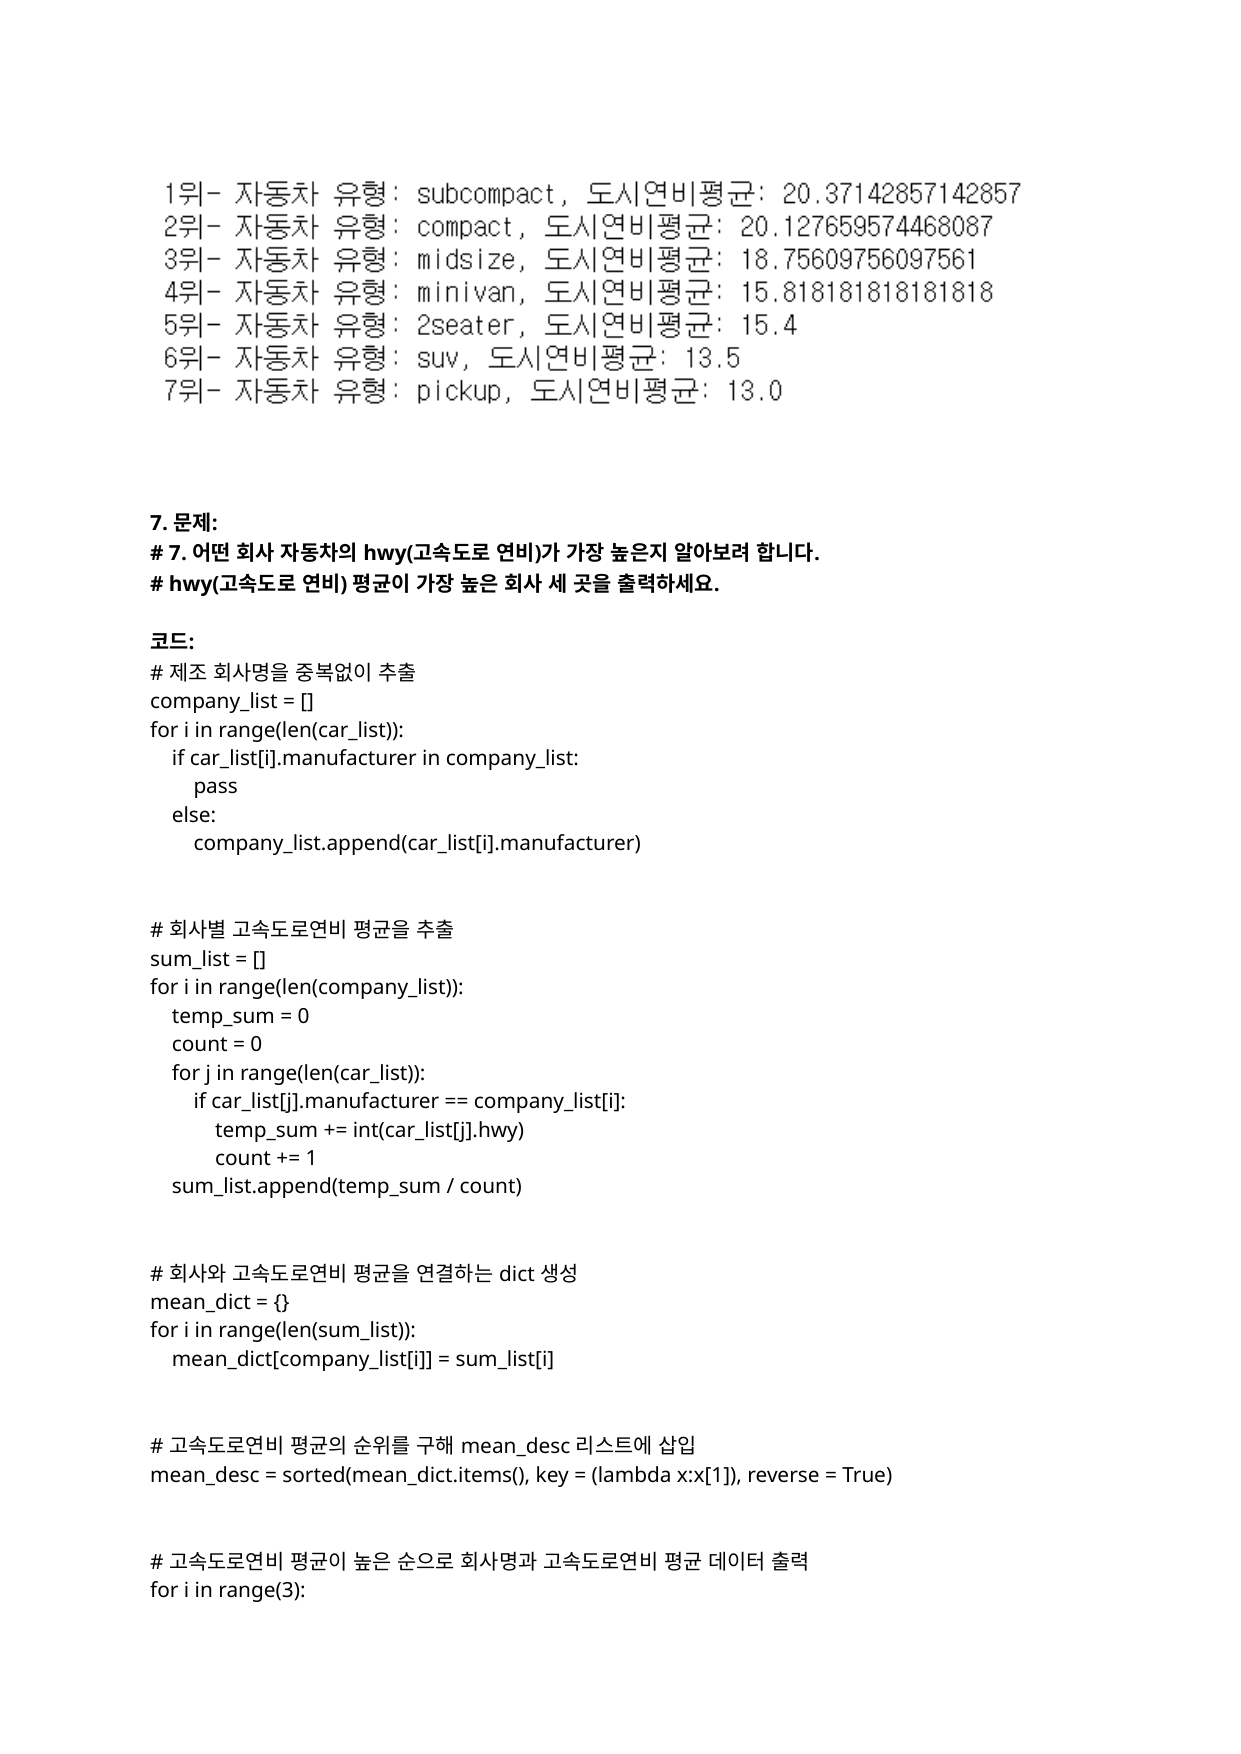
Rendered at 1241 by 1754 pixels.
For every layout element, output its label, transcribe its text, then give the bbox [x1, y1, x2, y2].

text mean_dict = {} [150, 1287, 1090, 1316]
text for i in range(len(sum_list)): [150, 1316, 1090, 1344]
text # 제조 회사명을 중복없이 추출 [150, 656, 1090, 686]
text if car_list[j].manufacturer == company_list[i]: [150, 1086, 1090, 1115]
text # 고속도로연비 평균이 높은 순으로 회사명과 고속도로연비 평균 데이터 출력 [150, 1545, 1090, 1575]
text for i in range(len(car_list)): [150, 715, 1090, 743]
text mean_desc = sorted(mean_dict.items(), key = (lambda x:x[1]), reverse = True) [150, 1460, 1090, 1488]
text # 고속도로연비 평균의 순위를 구해 mean_desc 리스트에 삽입 [150, 1429, 1090, 1460]
text 7. 문제: [150, 506, 1090, 537]
text # 회사별 고속도로연비 평균을 추출 [150, 914, 1090, 944]
text count = 0 [150, 1029, 1090, 1058]
text for i in range(len(company_list)): [150, 972, 1090, 1001]
text sum_list = [] [150, 944, 1090, 972]
text company_list.append(car_list[i].manufacturer) [150, 828, 1090, 857]
text pass [150, 772, 1090, 800]
text for j in range(len(car_list)): [150, 1058, 1090, 1086]
text else: [150, 800, 1090, 828]
text 코드: [150, 626, 1090, 656]
text count += 1 [150, 1143, 1090, 1172]
text # 7. 어떤 회사 자동차의 hwy(고속도로 연비)가 가장 높은지 알아보려 합니다. [150, 537, 1090, 567]
text company_list = [] [150, 686, 1090, 715]
text # hwy(고속도로 연비) 평균이 가장 높은 회사 세 곳을 출력하세요. [150, 567, 1090, 597]
text for i in range(3): [150, 1575, 1090, 1604]
picture [150, 177, 1047, 421]
text temp_sum = 0 [150, 1001, 1090, 1029]
text mean_dict[company_list[i]] = sum_list[i] [150, 1344, 1090, 1372]
text sum_list.append(temp_sum / count) [150, 1172, 1090, 1200]
text if car_list[i].manufacturer in company_list: [150, 743, 1090, 772]
text temp_sum += int(car_list[j].hwy) [150, 1115, 1090, 1143]
text # 회사와 고속도로연비 평균을 연결하는 dict 생성 [150, 1257, 1090, 1287]
